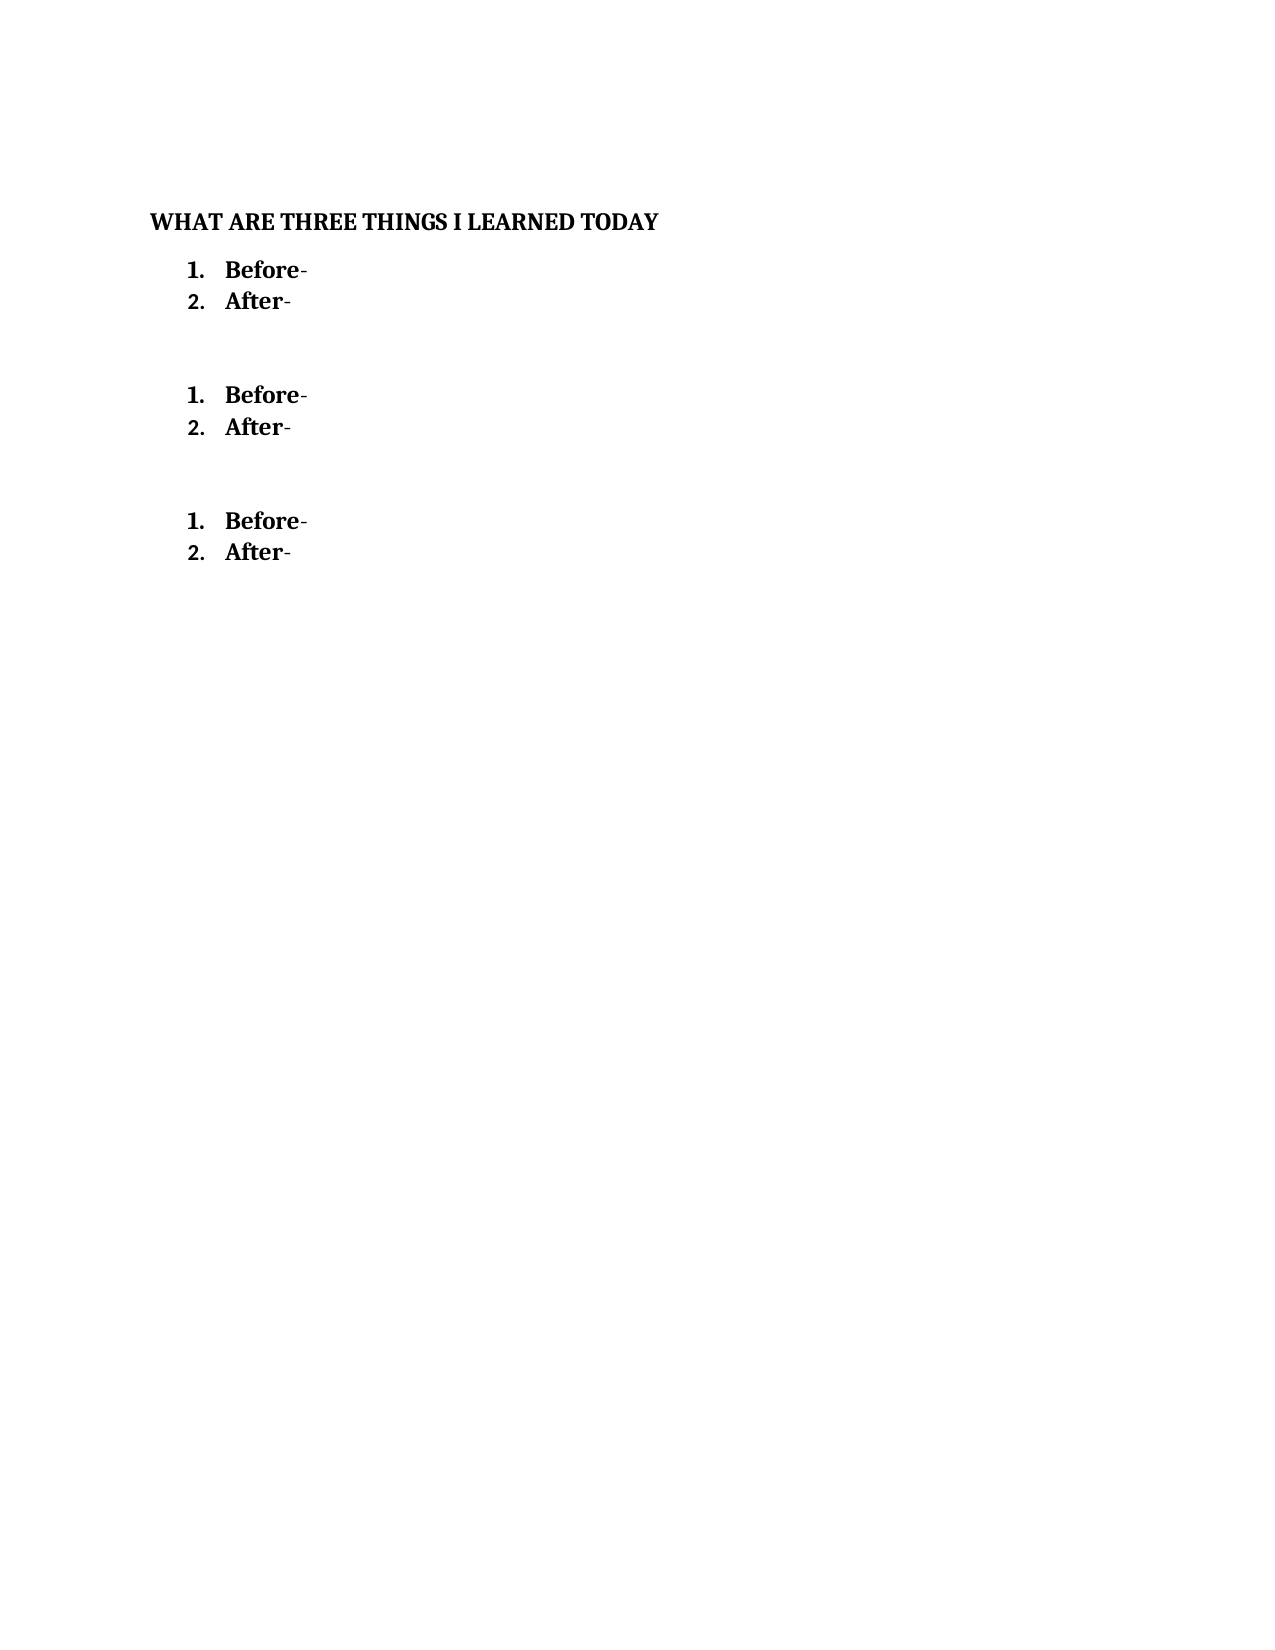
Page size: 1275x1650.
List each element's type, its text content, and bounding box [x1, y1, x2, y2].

list After- [187, 287, 1125, 316]
list Before- [187, 381, 1125, 410]
list Before- [187, 507, 1125, 536]
list After- [187, 538, 1125, 567]
text WHAT ARE THREE THINGS I LEARNED TODAY [150, 208, 1125, 237]
list After- [187, 412, 1125, 441]
list Before- [187, 256, 1125, 284]
